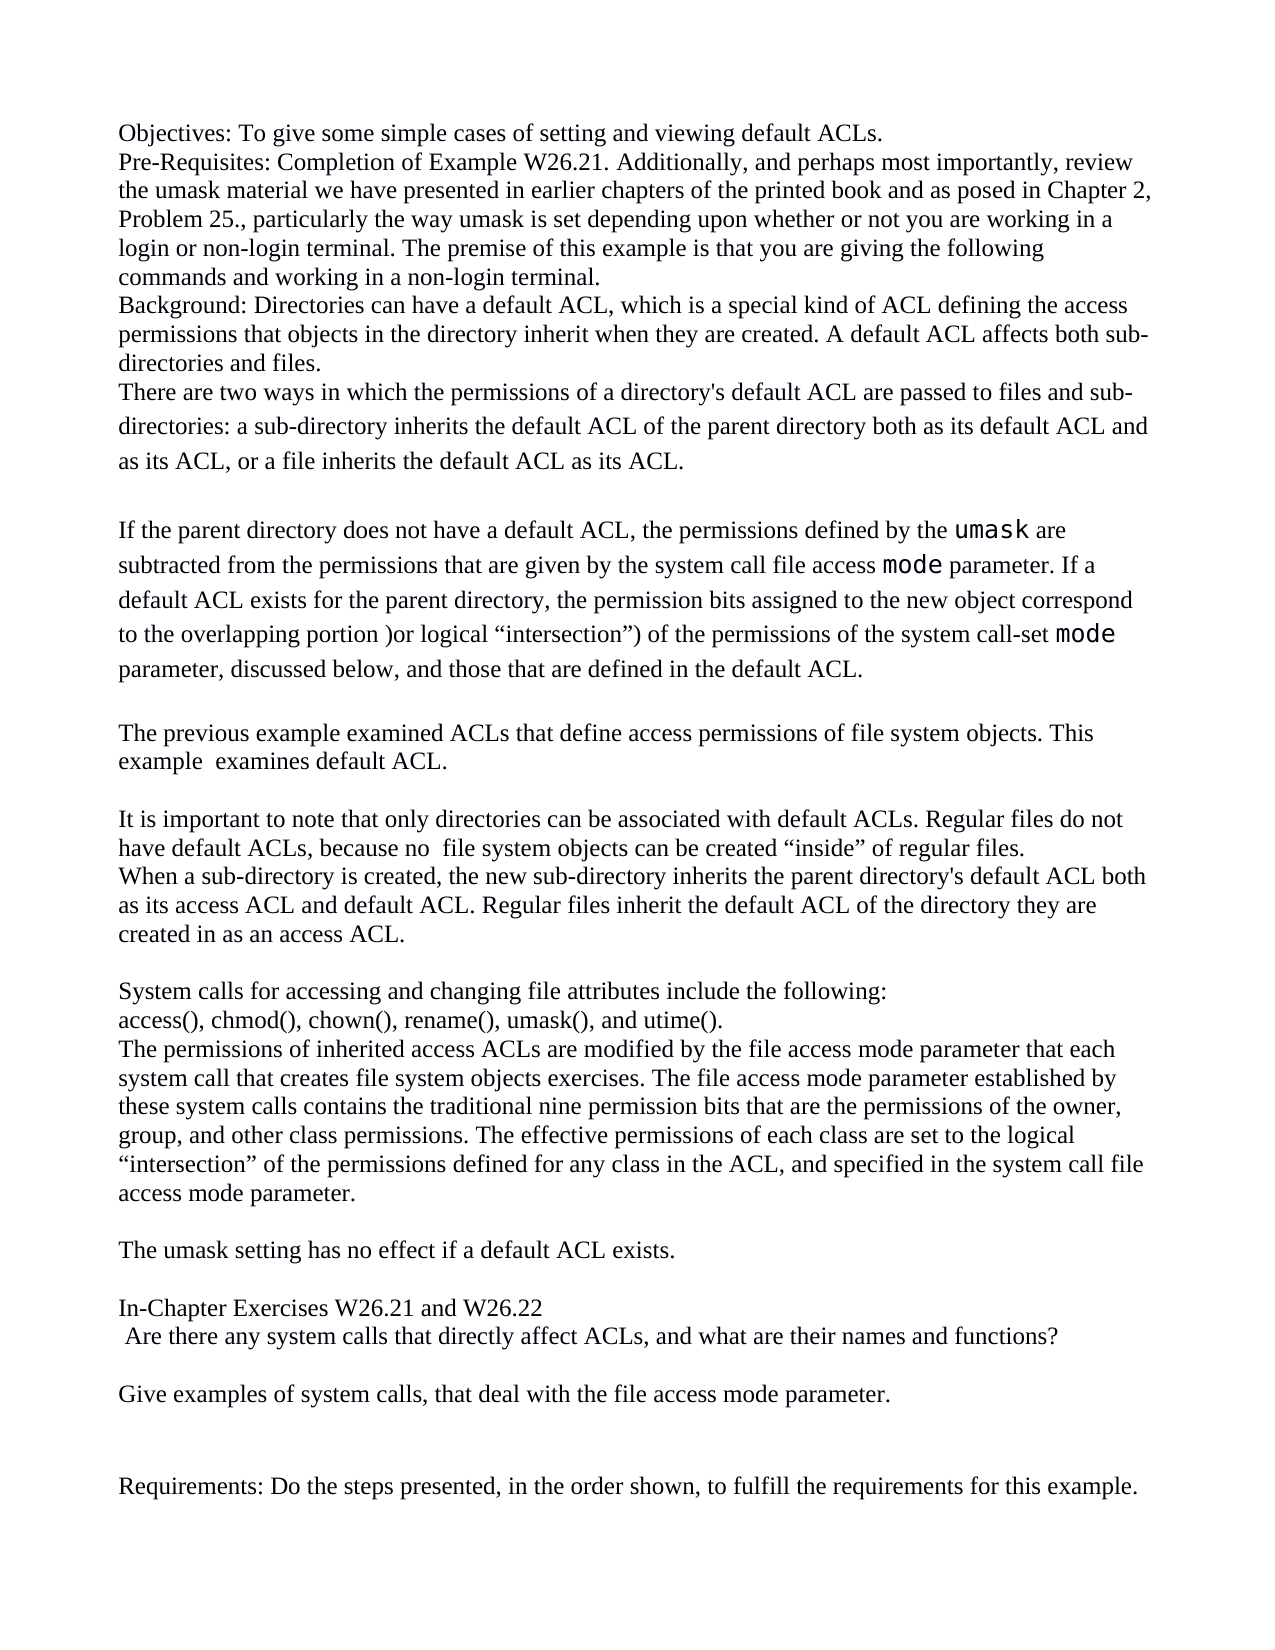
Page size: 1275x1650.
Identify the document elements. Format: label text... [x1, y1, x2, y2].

text access(), chmod(), chown(), rename(), umask(), and utime(). [118, 1005, 1157, 1034]
text If the parent directory does not have a default ACL, the permissions defined by the umask are subtracted from the permissions that are given by the system call file access mode parameter. If a default ACL exists for the parent directory, the permission bits assigned to the new object correspond to the overlapping portion )or logical “intersection”) of the permissions of the system call-set mode parameter, discussed below, and those that are defined in the default ACL. [118, 515, 1157, 683]
text The permissions of inherited access ACLs are modified by the file access mode parameter that each system call that creates file system objects exercises. The file access mode parameter established by these system calls contains the traditional nine permission bits that are the permissions of the owner, group, and other class permissions. The effective permissions of each class are set to the logical “intersection” of the permissions defined for any class in the ACL, and specified in the system call file access mode parameter. [118, 1034, 1157, 1206]
text The umask setting has no effect if a default ACL exists. [118, 1235, 1157, 1264]
text Give examples of system calls, that deal with the file access mode parameter. [118, 1379, 1157, 1408]
text System calls for accessing and changing file attributes include the following: [118, 976, 1157, 1005]
text Requirements: Do the steps presented, in the order shown, to fulfill the requirements for this example. [118, 1471, 1157, 1500]
text The previous example examined ACLs that define access permissions of file system objects. This example examines default ACL. [118, 718, 1157, 775]
text Are there any system calls that directly affect ACLs, and what are their names and functions? [118, 1321, 1157, 1350]
text It is important to note that only directories can be associated with default ACLs. Regular files do not have default ACLs, because no file system objects can be created “inside” of regular files. [118, 804, 1157, 861]
text When a sub-directory is created, the new sub-directory inherits the parent directory's default ACL both as its access ACL and default ACL. Regular files inherit the default ACL of the directory they are created in as an access ACL. [118, 861, 1157, 948]
text Pre-Requisites: Completion of Example W26.21. Additionally, and perhaps most importantly, review the umask material we have presented in earlier chapters of the printed book and as posed in Chapter 2, Problem 25., particularly the way umask is set depending upon whether or not you are working in a login or non-login terminal. The premise of this example is that you are giving the following commands and working in a non-login terminal. [118, 147, 1157, 291]
text Objectives: To give some simple cases of setting and viewing default ACLs. [118, 118, 1157, 147]
text In-Chapter Exercises W26.21 and W26.22 [118, 1293, 1157, 1321]
text Background: Directories can have a default ACL, which is a special kind of ACL defining the access permissions that objects in the directory inherit when they are created. A default ACL affects both sub-directories and files. [118, 291, 1157, 377]
text There are two ways in which the permissions of a directory's default ACL are passed to files and sub-directories: a sub-directory inherits the default ACL of the parent directory both as its default ACL and as its ACL, or a file inherits the default ACL as its ACL. [118, 377, 1157, 474]
